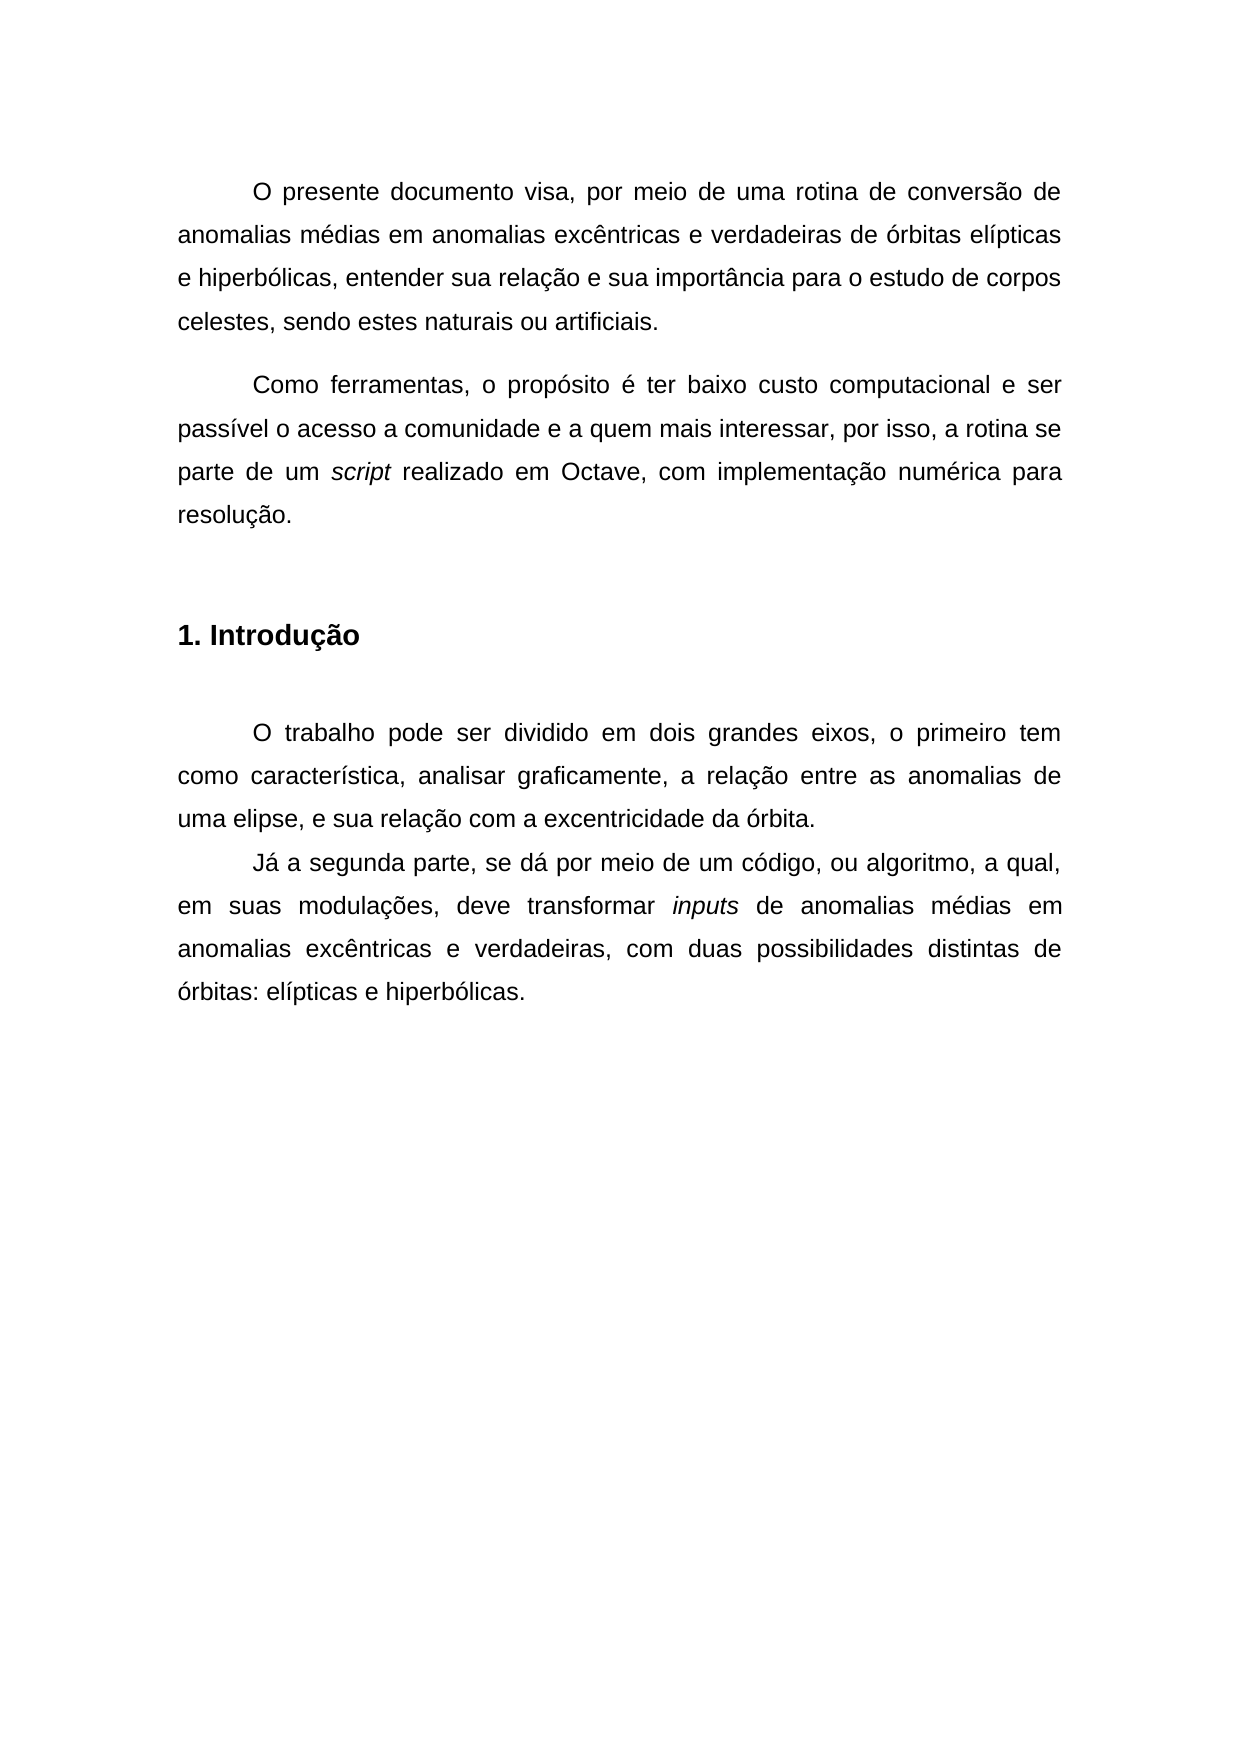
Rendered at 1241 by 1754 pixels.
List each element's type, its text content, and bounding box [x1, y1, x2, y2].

text Já a segunda parte, se dá por meio de um código, ou algoritmo, a qual, em suas modulações, deve transformar inputs de anomalias médias em anomalias excêntricas e verdadeiras, com duas possibilidades distintas de órbitas: elípticas e hiperbólicas. [177, 848, 1063, 1006]
text O presente documento visa, por meio de uma rotina de conversão de anomalias médias em anomalias excêntricas e verdadeiras de órbitas elípticas e hiperbólicas, entender sua relação e sua importância para o estudo de corpos celestes, sendo estes naturais ou artificiais. [177, 177, 1063, 335]
subtitle 1. Introdução [177, 618, 1063, 651]
text O trabalho pode ser dividido em dois grandes eixos, o primeiro tem como característica, analisar graficamente, a relação entre as anomalias de uma elipse, e sua relação com a excentricidade da órbita. [177, 718, 1063, 833]
text Como ferramentas, o propósito é ter baixo custo computacional e ser passível o acesso a comunidade e a quem mais interessar, por isso, a rotina se parte de um script realizado em Octave, com implementação numérica para resolução. [177, 370, 1063, 528]
